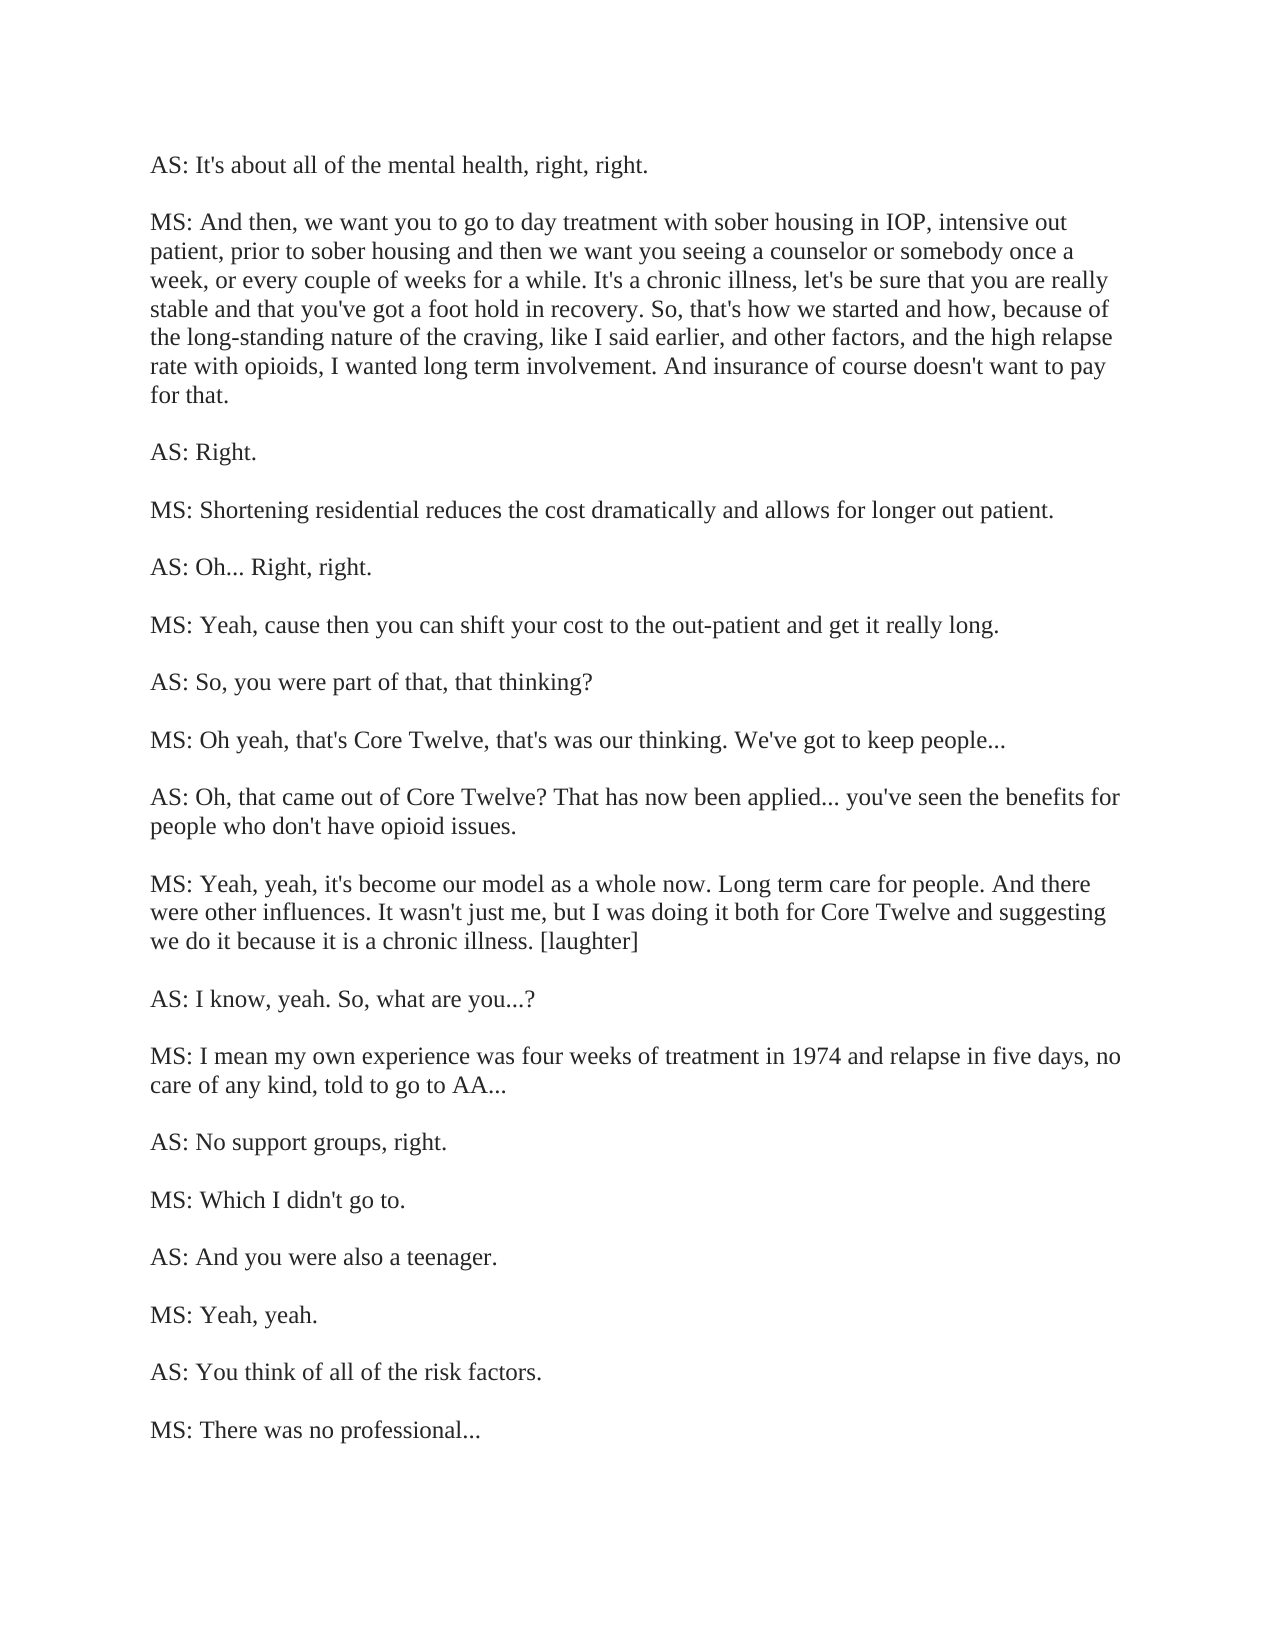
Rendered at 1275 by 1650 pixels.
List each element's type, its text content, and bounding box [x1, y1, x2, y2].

text MS: Oh yeah, that's Core Twelve, that's was our thinking. We've got to keep people... [150, 725, 1125, 754]
text AS: And you were also a teenager. [150, 1242, 1125, 1271]
text AS: No support groups, right. [150, 1127, 1125, 1156]
text AS: Oh, that came out of Core Twelve? That has now been applied... you've seen the benefits for people who don't have opioid issues. [150, 782, 1125, 840]
text MS: Shortening residential reduces the cost dramatically and allows for longer out patient. [150, 495, 1125, 524]
text MS: I mean my own experience was four weeks of treatment in 1974 and relapse in five days, no care of any kind, told to go to AA... [150, 1041, 1125, 1099]
text AS: So, you were part of that, that thinking? [150, 667, 1125, 696]
text AS: It's about all of the mental health, right, right. [150, 150, 1125, 179]
text MS: There was no professional... [150, 1415, 1125, 1444]
text AS: Right. [150, 437, 1125, 466]
text MS: Yeah, cause then you can shift your cost to the out-patient and get it really long. [150, 610, 1125, 639]
text AS: You think of all of the risk factors. [150, 1357, 1125, 1386]
text MS: And then, we want you to go to day treatment with sober housing in IOP, intensive out patient, prior to sober housing and then we want you seeing a counselor or somebody once a week, or every couple of weeks for a while. It's a chronic illness, let's be sure that you are really stable and that you've got a foot hold in recovery. So, that's how we started and how, because of the long-standing nature of the craving, like I said earlier, and other factors, and the high relapse rate with opioids, I wanted long term involvement. And insurance of course doesn't want to pay for that. [150, 207, 1125, 409]
text AS: I know, yeah. So, what are you...? [150, 984, 1125, 1012]
text MS: Yeah, yeah, it's become our model as a whole now. Long term care for people. And there were other influences. It wasn't just me, but I was doing it both for Core Twelve and suggesting we do it because it is a chronic illness. [laughter] [150, 869, 1125, 955]
text MS: Which I didn't go to. [150, 1185, 1125, 1214]
text AS: Oh... Right, right. [150, 552, 1125, 581]
text MS: Yeah, yeah. [150, 1300, 1125, 1329]
